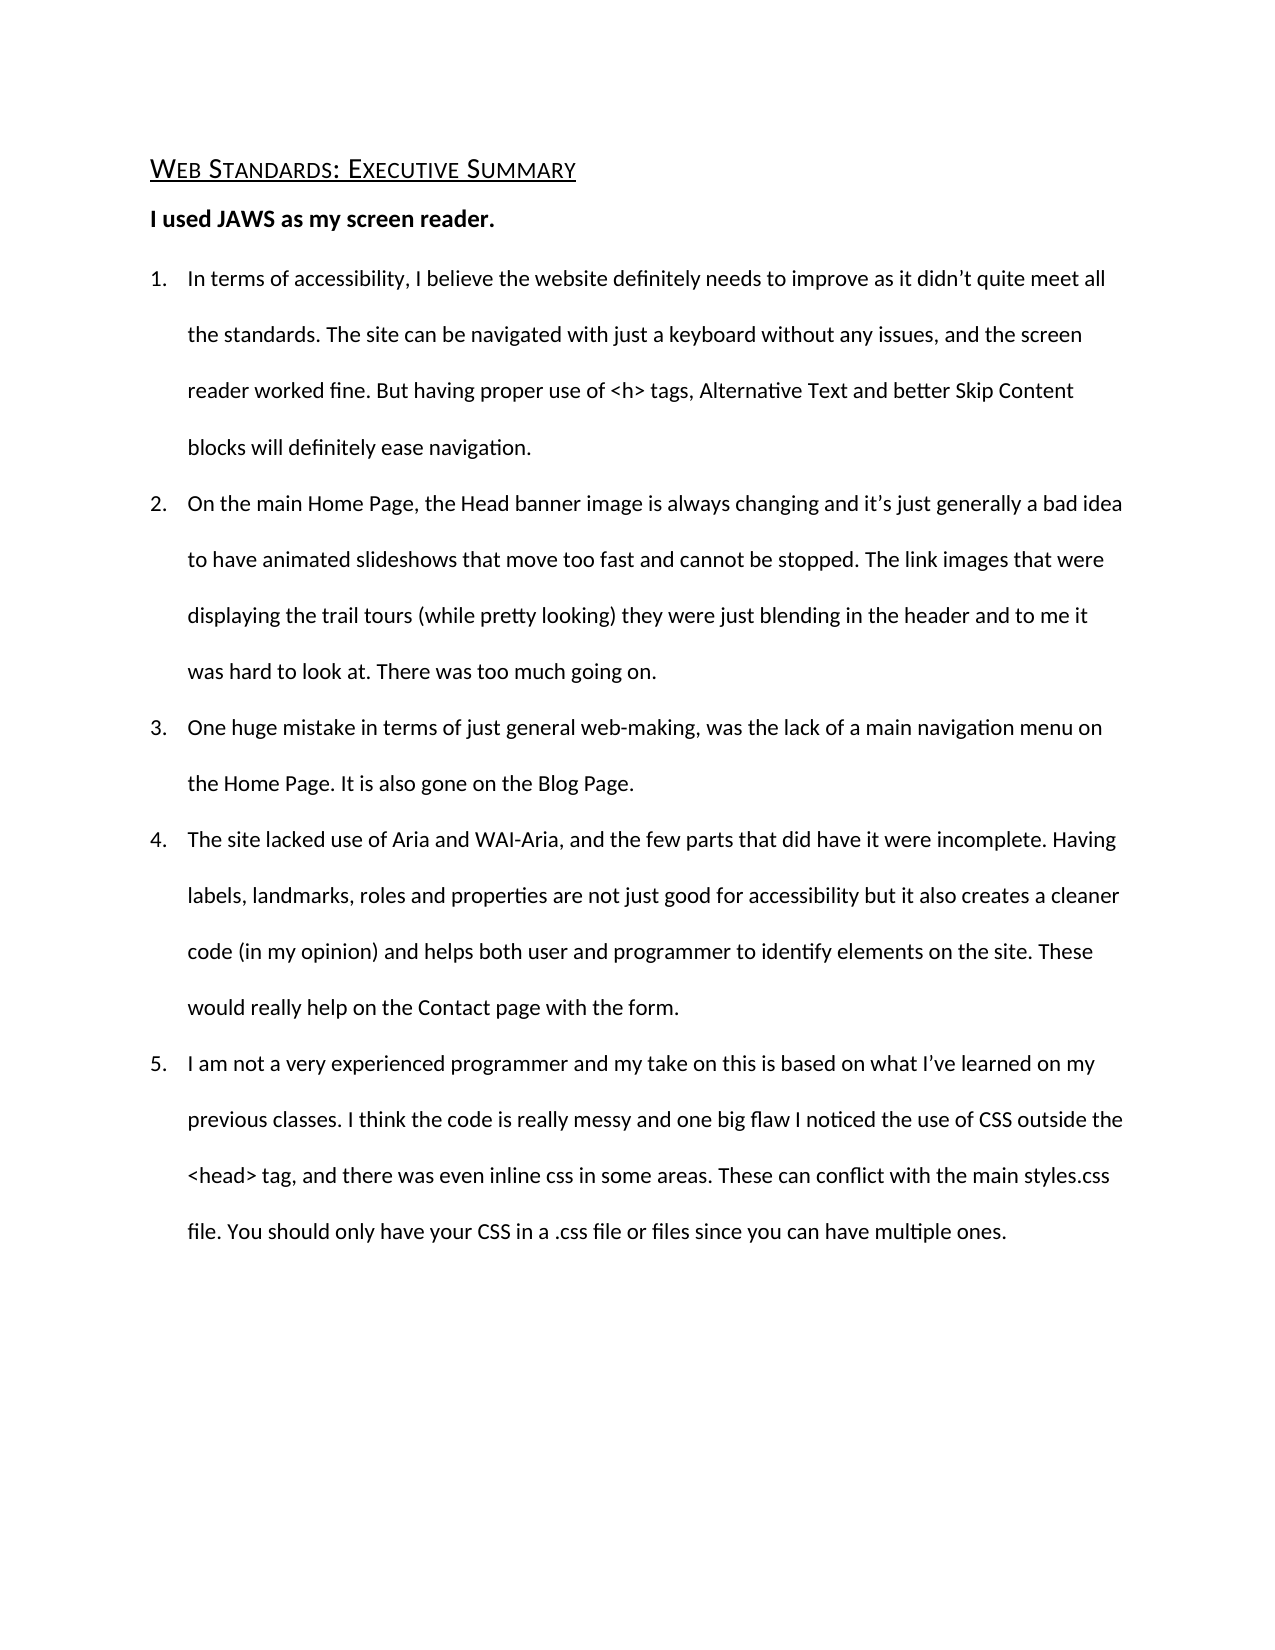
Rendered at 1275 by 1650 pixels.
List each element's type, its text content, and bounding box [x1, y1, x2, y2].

list In terms of accessibility, I believe the website definitely needs to improve as it didn’t quite meet all the standards. The site can be navigated with just a keyboard without any issues, and the screen reader worked fine. But having proper use of <h> tags, Alternative Text and better Skip Content blocks will definitely ease navigation. [150, 264, 1125, 461]
list I am not a very experienced programmer and my take on this is based on what I’ve learned on my previous classes. I think the code is really messy and one big flaw I noticed the use of CSS outside the <head> tag, and there was even inline css in some areas. These can conflict with the main styles.css file. You should only have your CSS in a .css file or files since you can have multiple ones. [150, 1049, 1125, 1245]
list The site lacked use of Aria and WAI-Aria, and the few parts that did have it were incomplete. Having labels, landmarks, roles and properties are not just good for accessibility but it also creates a cleaner code (in my opinion) and helps both user and programmer to identify elements on the site. These would really help on the Contact page with the form. [150, 825, 1125, 1021]
text Web Standards: Executive Summary [150, 150, 1125, 186]
list I used JAWS as my screen reader. [150, 203, 1125, 234]
list On the main Home Page, the Head banner image is always changing and it’s just generally a bad idea to have animated slideshows that move too fast and cannot be stopped. The link images that were displaying the trail tours (while pretty looking) they were just blending in the header and to me it was hard to look at. There was too much going on. [150, 489, 1125, 685]
list One huge mistake in terms of just general web-making, was the lack of a main navigation menu on the Home Page. It is also gone on the Blog Page. [150, 713, 1125, 797]
